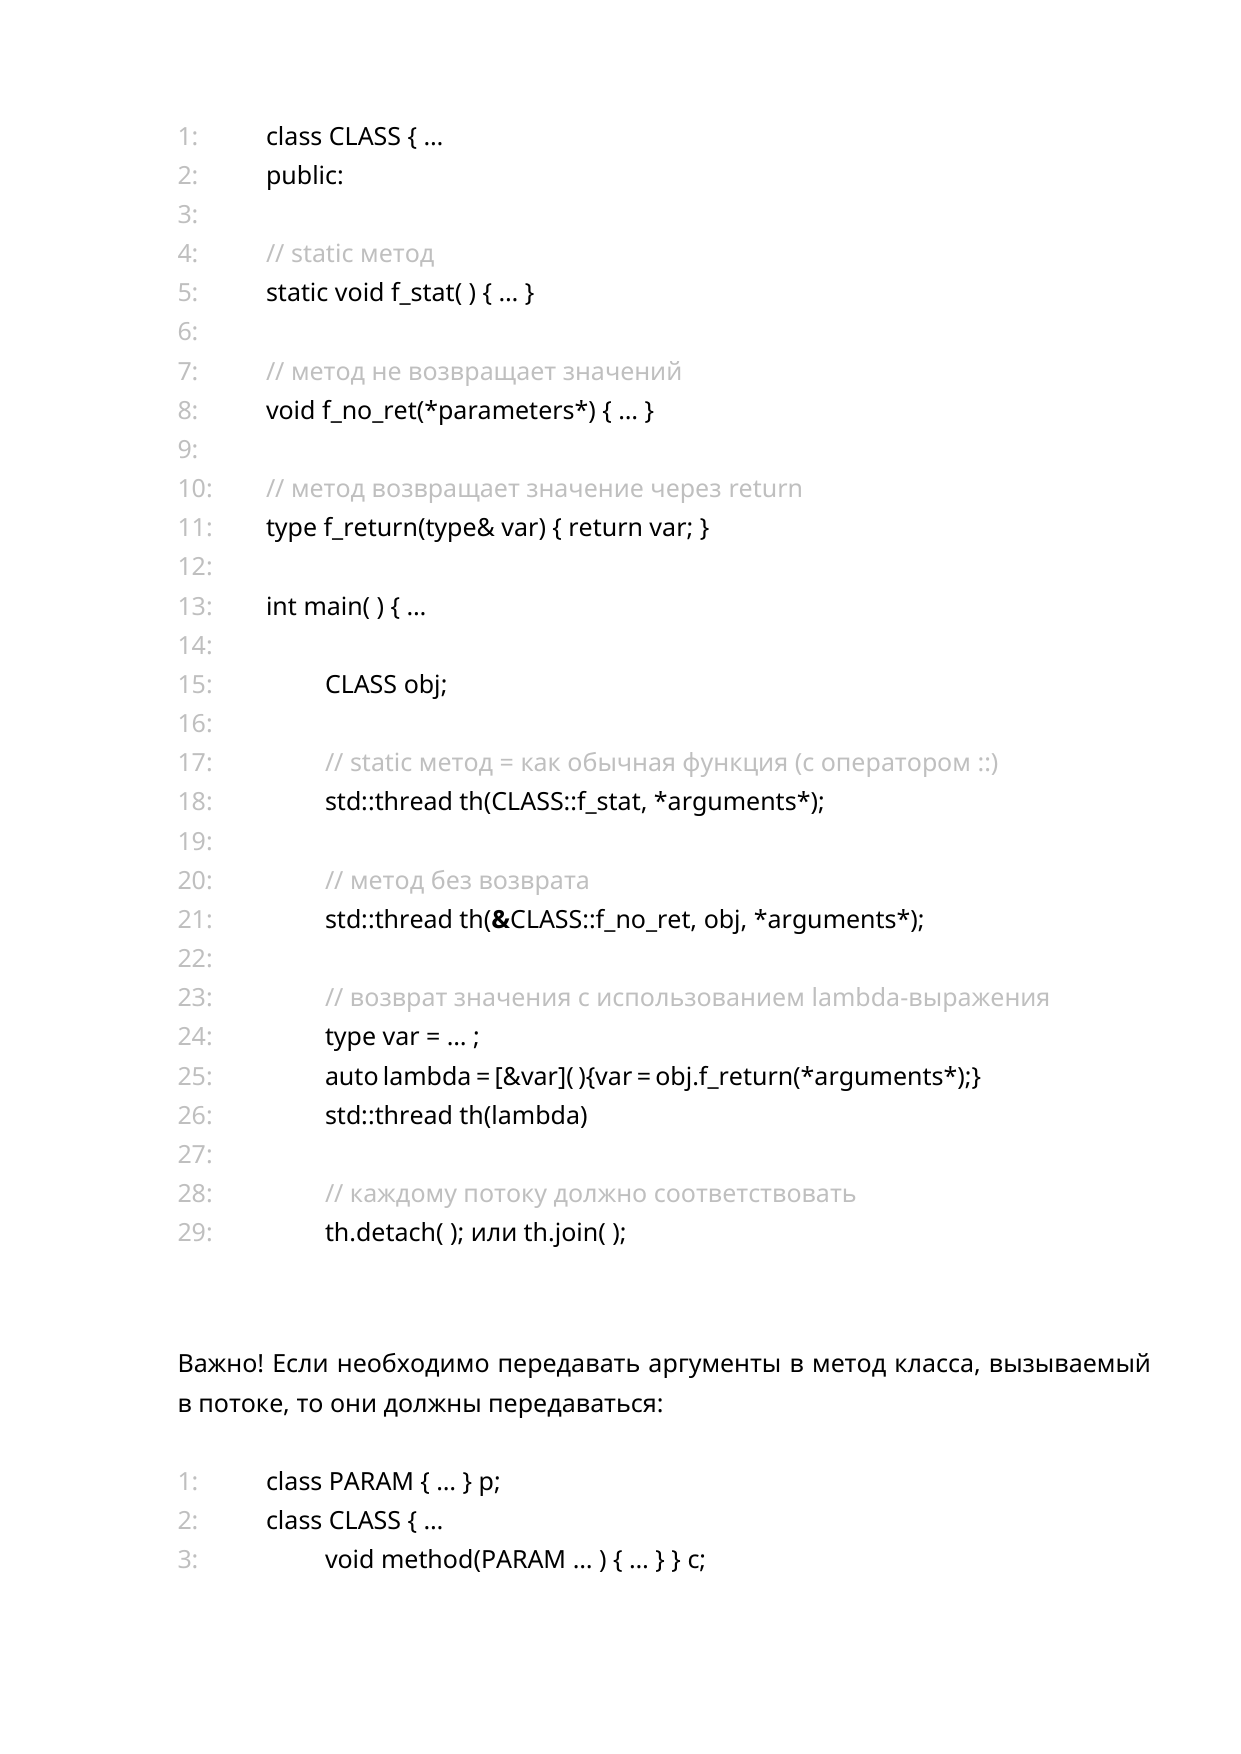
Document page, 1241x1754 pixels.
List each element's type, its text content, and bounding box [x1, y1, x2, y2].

text std::thread th(&CLASS::f_no_ret, obj, *arguments*); [177, 901, 1152, 936]
text Важно! Если необходимо передавать аргументы в метод класса, вызываемый в потоке, то они должны передаваться: [177, 1346, 1152, 1419]
text public: [177, 157, 1152, 191]
text // возврат значения с использованием lambda-выражения [177, 980, 1152, 1014]
text std::thread th(CLASS::f_stat, *arguments*); [177, 784, 1152, 818]
text static void f_stat( ) { … } [177, 275, 1152, 309]
list class PARAM { … } p; [177, 1464, 1152, 1498]
text type f_return(type& var) { return var; } [177, 510, 1152, 544]
text // метод без возврата [177, 862, 1152, 896]
text th.detach( ); или th.join( ); [177, 1215, 1152, 1249]
text auto lambda = [&var]( ){var = obj.f_return(*arguments*);} [177, 1058, 1152, 1092]
text // static метод [177, 236, 1152, 270]
text type var = … ; [177, 1019, 1152, 1053]
list class CLASS { … [177, 118, 1152, 152]
text std::thread th(lambda) [177, 1097, 1152, 1131]
text // метод возвращает значение через return [177, 471, 1152, 505]
text // static метод = как обычная функция (с оператором ::) [177, 745, 1152, 779]
text void f_no_ret(*parameters*) { … } [177, 392, 1152, 426]
text // каждому потоку должно соответствовать [177, 1176, 1152, 1210]
text // метод не возвращает значений [177, 353, 1152, 387]
text int main( ) { … [177, 588, 1152, 622]
text class CLASS { … [177, 1503, 1152, 1537]
text void method(PARAM … ) { … } } c; [177, 1542, 1152, 1576]
text CLASS obj; [177, 666, 1152, 701]
